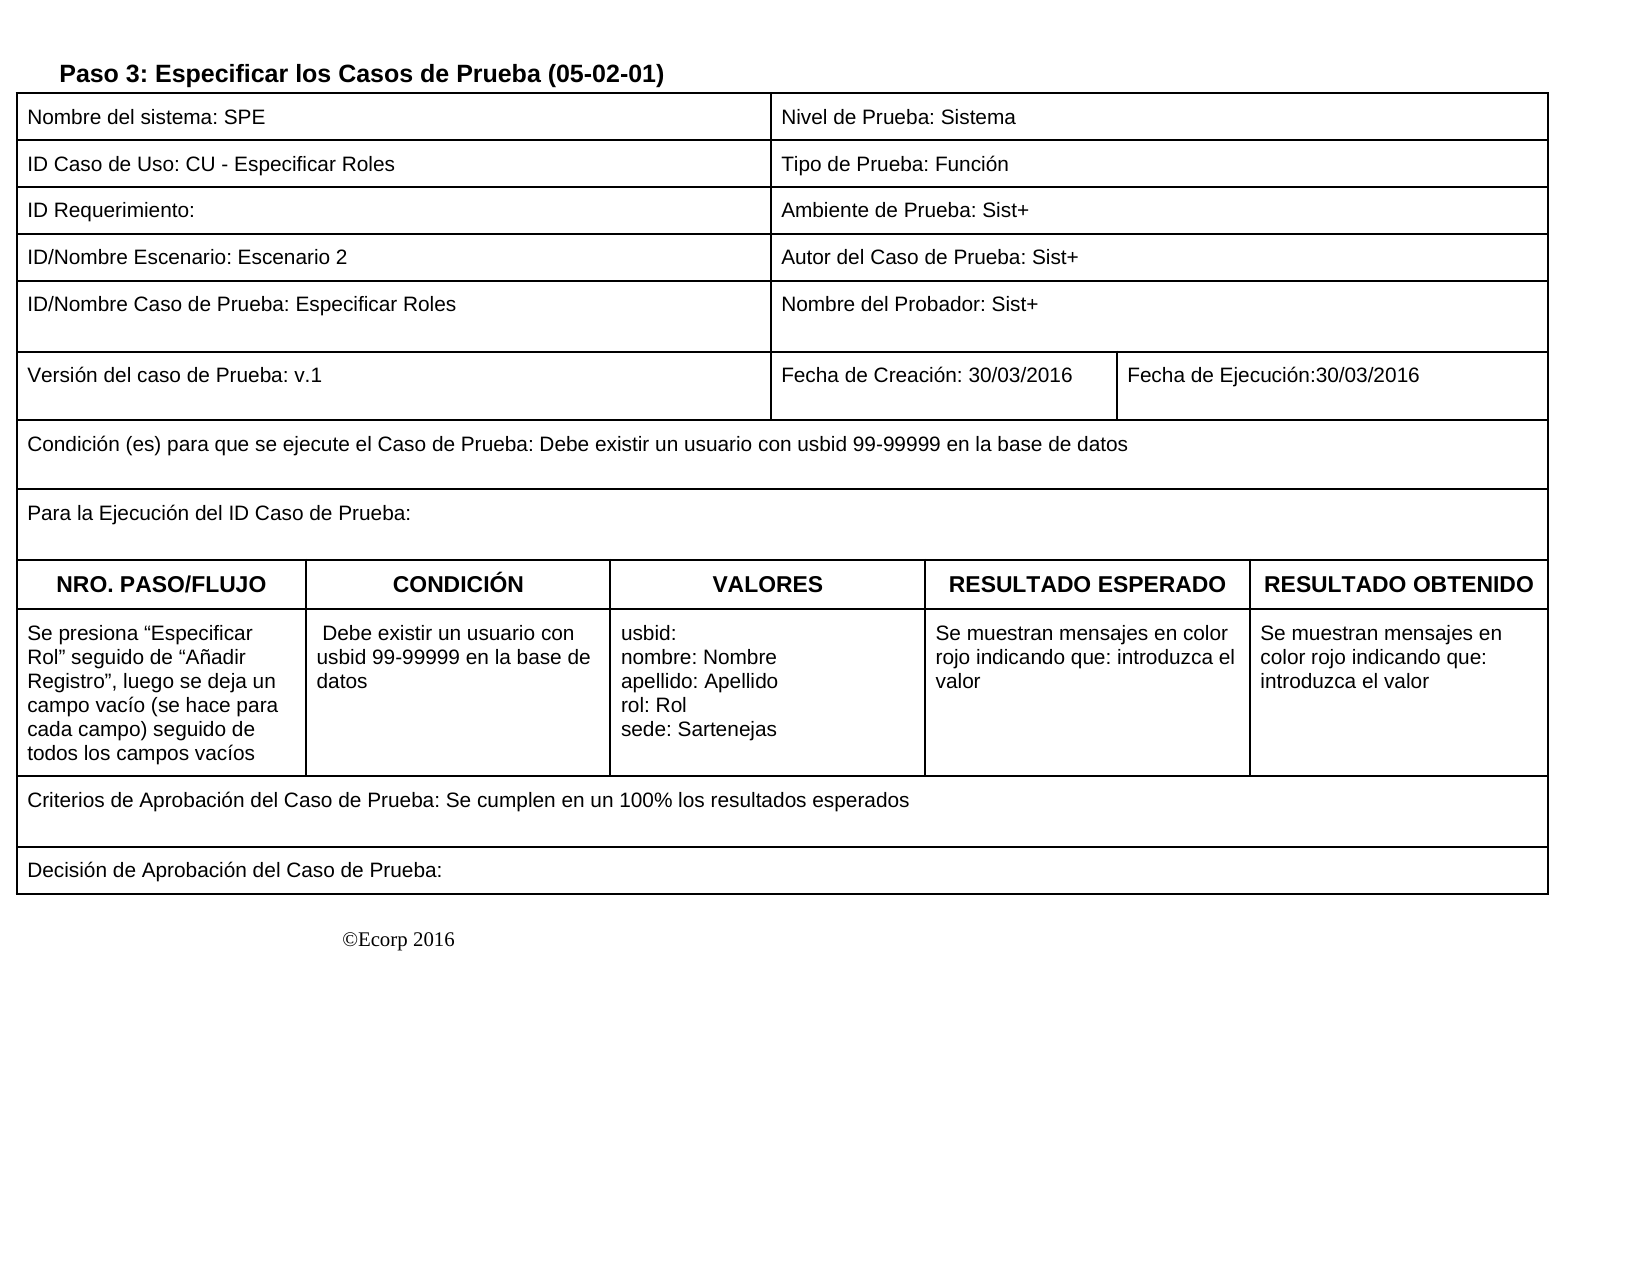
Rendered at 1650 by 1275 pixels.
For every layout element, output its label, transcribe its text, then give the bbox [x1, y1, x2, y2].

table_cell Nombre del Probador: Sist+ [772, 282, 1547, 351]
table_cell Para la Ejecución del ID Caso de Prueba: [18, 490, 1547, 559]
table_cell Se muestran mensajes en color rojo indicando que: introduzca el valor [926, 610, 1249, 775]
table_cell Versión del caso de Prueba: v.1 [18, 353, 770, 419]
table_cell ID/Nombre Caso de Prueba: Especificar Roles [18, 282, 770, 351]
table_cell usbid: nombre: Nombre apellido: Apellido rol: Rol sede: Sartenejas [611, 610, 924, 775]
table_cell Condición (es) para que se ejecute el Caso de Prueba: Debe existir un usuario con usbid 99-99999 en la base de datos [18, 421, 1547, 488]
table_cell NRO. PASO/FLUJO [18, 561, 305, 608]
table_header Nivel de Prueba: Sistema [772, 94, 1547, 139]
table_cell RESULTADO ESPERADO [926, 561, 1249, 608]
table_cell Ambiente de Prueba: Sist+ [772, 188, 1547, 233]
table_cell Se muestran mensajes en color rojo indicando que: introduzca el valor [1251, 610, 1547, 775]
table_cell Criterios de Aprobación del Caso de Prueba: Se cumplen en un 100% los resultados esperados [18, 777, 1547, 846]
table_cell Fecha de Creación: 30/03/2016 [772, 353, 1116, 419]
table_cell Se presiona “Especificar Rol” seguido de “Añadir Registro”, luego se deja un campo vacío (se hace para cada campo) seguido de todos los campos vacíos [18, 610, 305, 775]
table_cell VALORES [611, 561, 924, 608]
table_cell Autor del Caso de Prueba: Sist+ [772, 235, 1547, 279]
table_cell Debe existir un usuario con usbid 99-99999 en la base de datos [307, 610, 609, 775]
table_cell ID/Nombre Escenario: Escenario 2 [18, 235, 770, 279]
table_cell ID Caso de Uso: CU - Especificar Roles [18, 141, 770, 186]
table_cell CONDICIÓN [307, 561, 609, 608]
table_cell ID Requerimiento: [18, 188, 770, 233]
table_cell Fecha de Ejecución:30/03/2016 [1118, 353, 1547, 419]
text Paso 3: Especificar los Casos de Prueba (05-02-01) [59, 59, 1591, 88]
table_header Nombre del sistema: SPE [18, 94, 770, 139]
table_cell RESULTADO OBTENIDO [1251, 561, 1547, 608]
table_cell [18, 848, 1547, 893]
table_cell Tipo de Prueba: Función [772, 141, 1547, 186]
